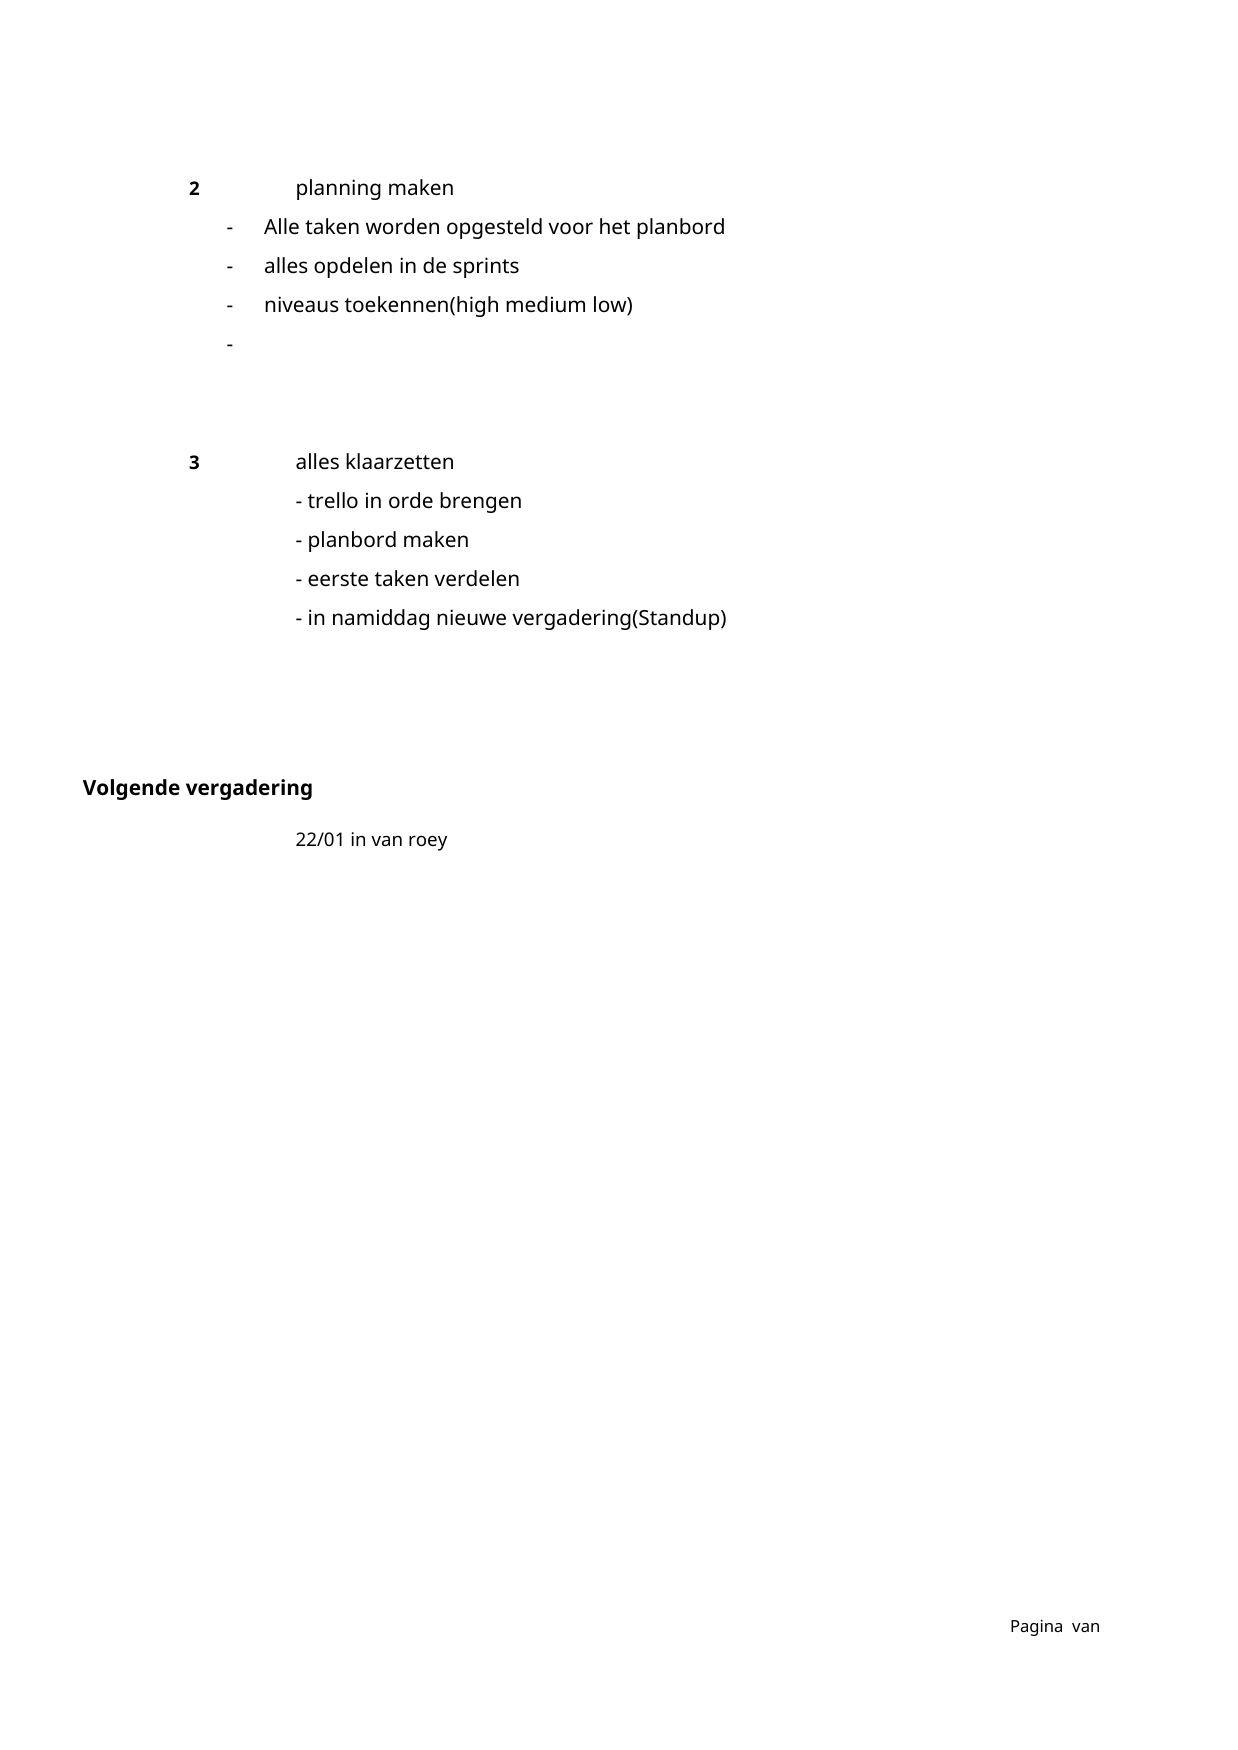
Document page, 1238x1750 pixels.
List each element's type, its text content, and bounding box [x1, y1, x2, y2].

text - eerste taken verdelen [295, 564, 1119, 593]
list Alle taken worden opgesteld voor het planbord [226, 212, 1119, 240]
list alles klaarzetten [189, 447, 1119, 475]
text 22/01 in van roey [295, 827, 1119, 852]
list alles opdelen in de sprints [226, 251, 1119, 279]
text - in namiddag nieuwe vergadering(Standup) [295, 603, 1119, 632]
text - planbord maken [295, 525, 1119, 553]
subtitle Volgende vergadering [83, 773, 1119, 802]
list niveaus toekennen(high medium low) [226, 290, 1119, 318]
list planning maken [189, 173, 1119, 201]
text - trello in orde brengen [295, 486, 1119, 514]
